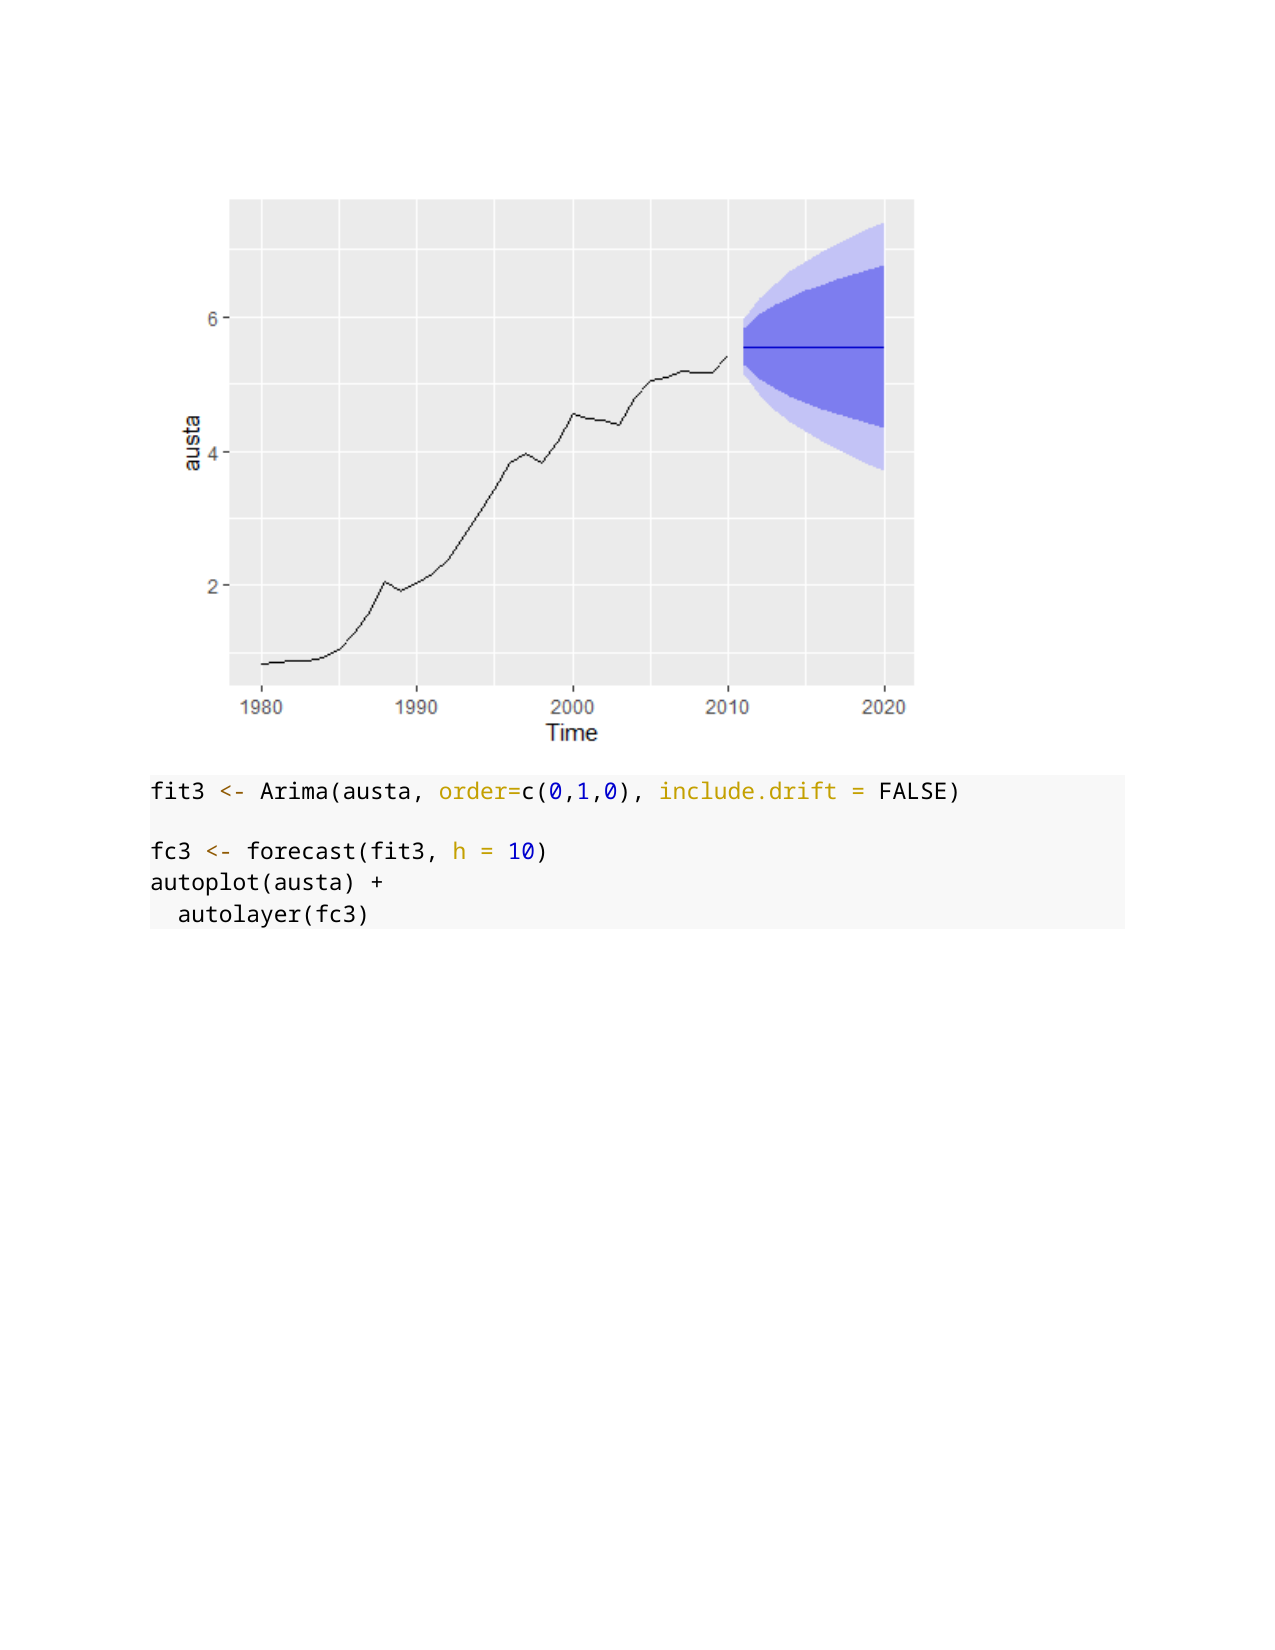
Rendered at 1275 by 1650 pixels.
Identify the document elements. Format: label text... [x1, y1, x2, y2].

picture [168, 150, 927, 757]
text fit3 <- Arima(austa, order=c(0,1,0), include.drift = FALSE) fc3 <- forecast(fit3, h = 10) autoplot(austa) + autolayer(fc3) [150, 775, 1125, 929]
